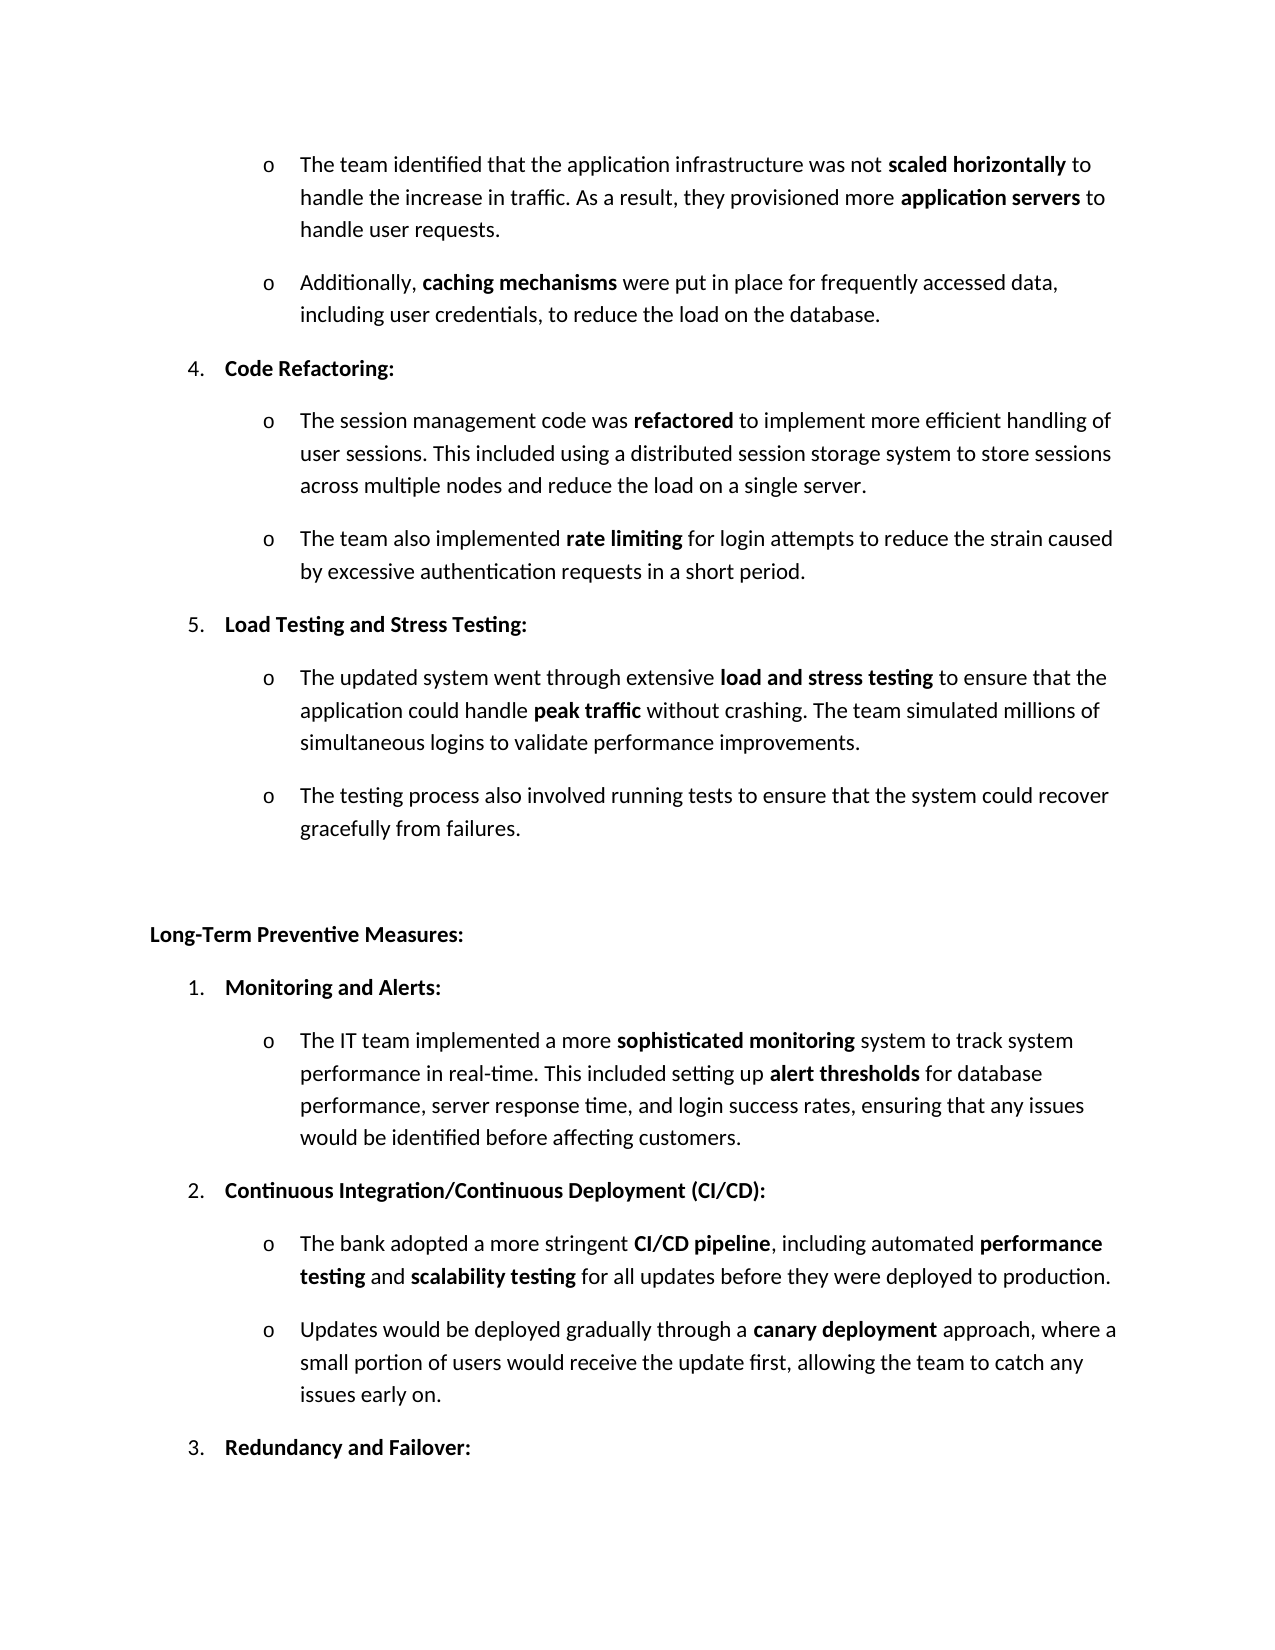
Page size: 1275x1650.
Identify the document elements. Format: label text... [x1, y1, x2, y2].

list The bank adopted a more stringent CI/CD pipeline, including automated performance testing and scalability testing for all updates before they were deployed to production. [262, 1229, 1125, 1290]
list Load Testing and Stress Testing: [187, 610, 1125, 638]
list The team also implemented rate limiting for login attempts to reduce the strain caused by excessive authentication requests in a short period. [262, 524, 1125, 585]
list Updates would be deployed gradually through a canary deployment approach, where a small portion of users would receive the update first, allowing the team to catch any issues early on. [262, 1315, 1125, 1408]
list Code Refactoring: [187, 354, 1125, 382]
list Monitoring and Alerts: [187, 973, 1125, 1001]
list The session management code was refactored to implement more efficient handling of user sessions. This included using a distributed session storage system to store sessions across multiple nodes and reduce the load on a single server. [262, 407, 1125, 499]
list Redundancy and Failover: [187, 1433, 1125, 1461]
list The testing process also involved running tests to ensure that the system could recover gracefully from failures. [262, 781, 1125, 842]
list Additionally, caching mechanisms were put in place for frequently accessed data, including user credentials, to reduce the load on the database. [262, 268, 1125, 329]
list Continuous Integration/Continuous Deployment (CI/CD): [187, 1176, 1125, 1204]
list The IT team implemented a more sophisticated monitoring system to track system performance in real-time. This included setting up alert thresholds for database performance, server response time, and login success rates, ensuring that any issues would be identified before affecting customers. [262, 1026, 1125, 1151]
text Long-Term Preventive Measures: [150, 920, 1125, 948]
list The updated system went through extensive load and stress testing to ensure that the application could handle peak traffic without crashing. The team simulated millions of simultaneous logins to validate performance improvements. [262, 663, 1125, 756]
list The team identified that the application infrastructure was not scaled horizontally to handle the increase in traffic. As a result, they provisioned more application servers to handle user requests. [262, 150, 1125, 243]
